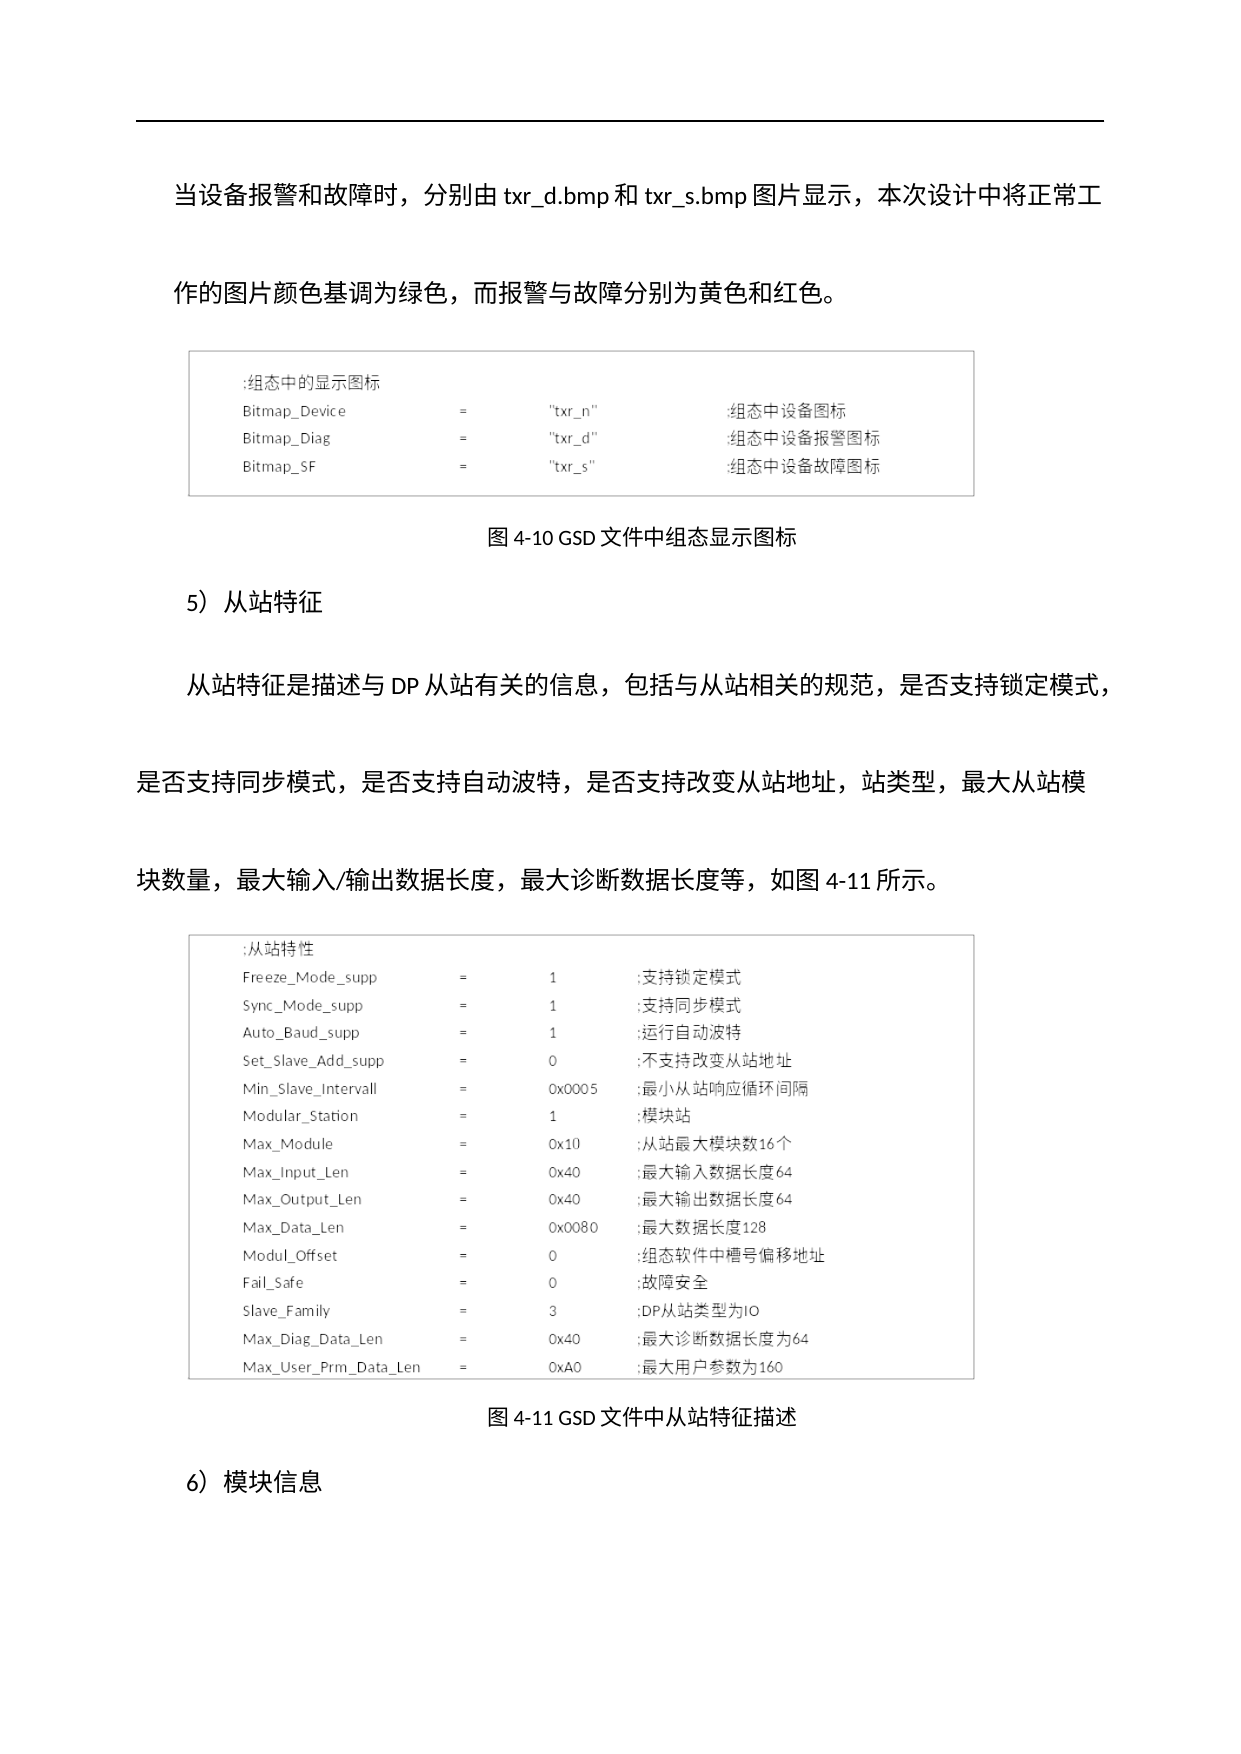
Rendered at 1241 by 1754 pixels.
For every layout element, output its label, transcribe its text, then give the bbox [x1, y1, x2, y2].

text 图4-11 GSD文件中从站特征描述 [136, 1399, 1104, 1432]
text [173, 161, 1104, 324]
text 6）模块信息 [136, 1448, 1104, 1513]
text 从站特征是描述与DP从站有关的信息，包括与从站相关的规范，是否支持锁定模式，是否支持同步模式，是否支持自动波特，是否支持改变从站地址，站类型，最大从站模块数量，最大输入/输出数据长度，最大诊断数据长度等，如图4-11所示。 [136, 651, 1104, 911]
text 图4-10 GSD文件中组态显示图标 [136, 519, 1104, 552]
text 5）从站特征 [136, 568, 1104, 633]
